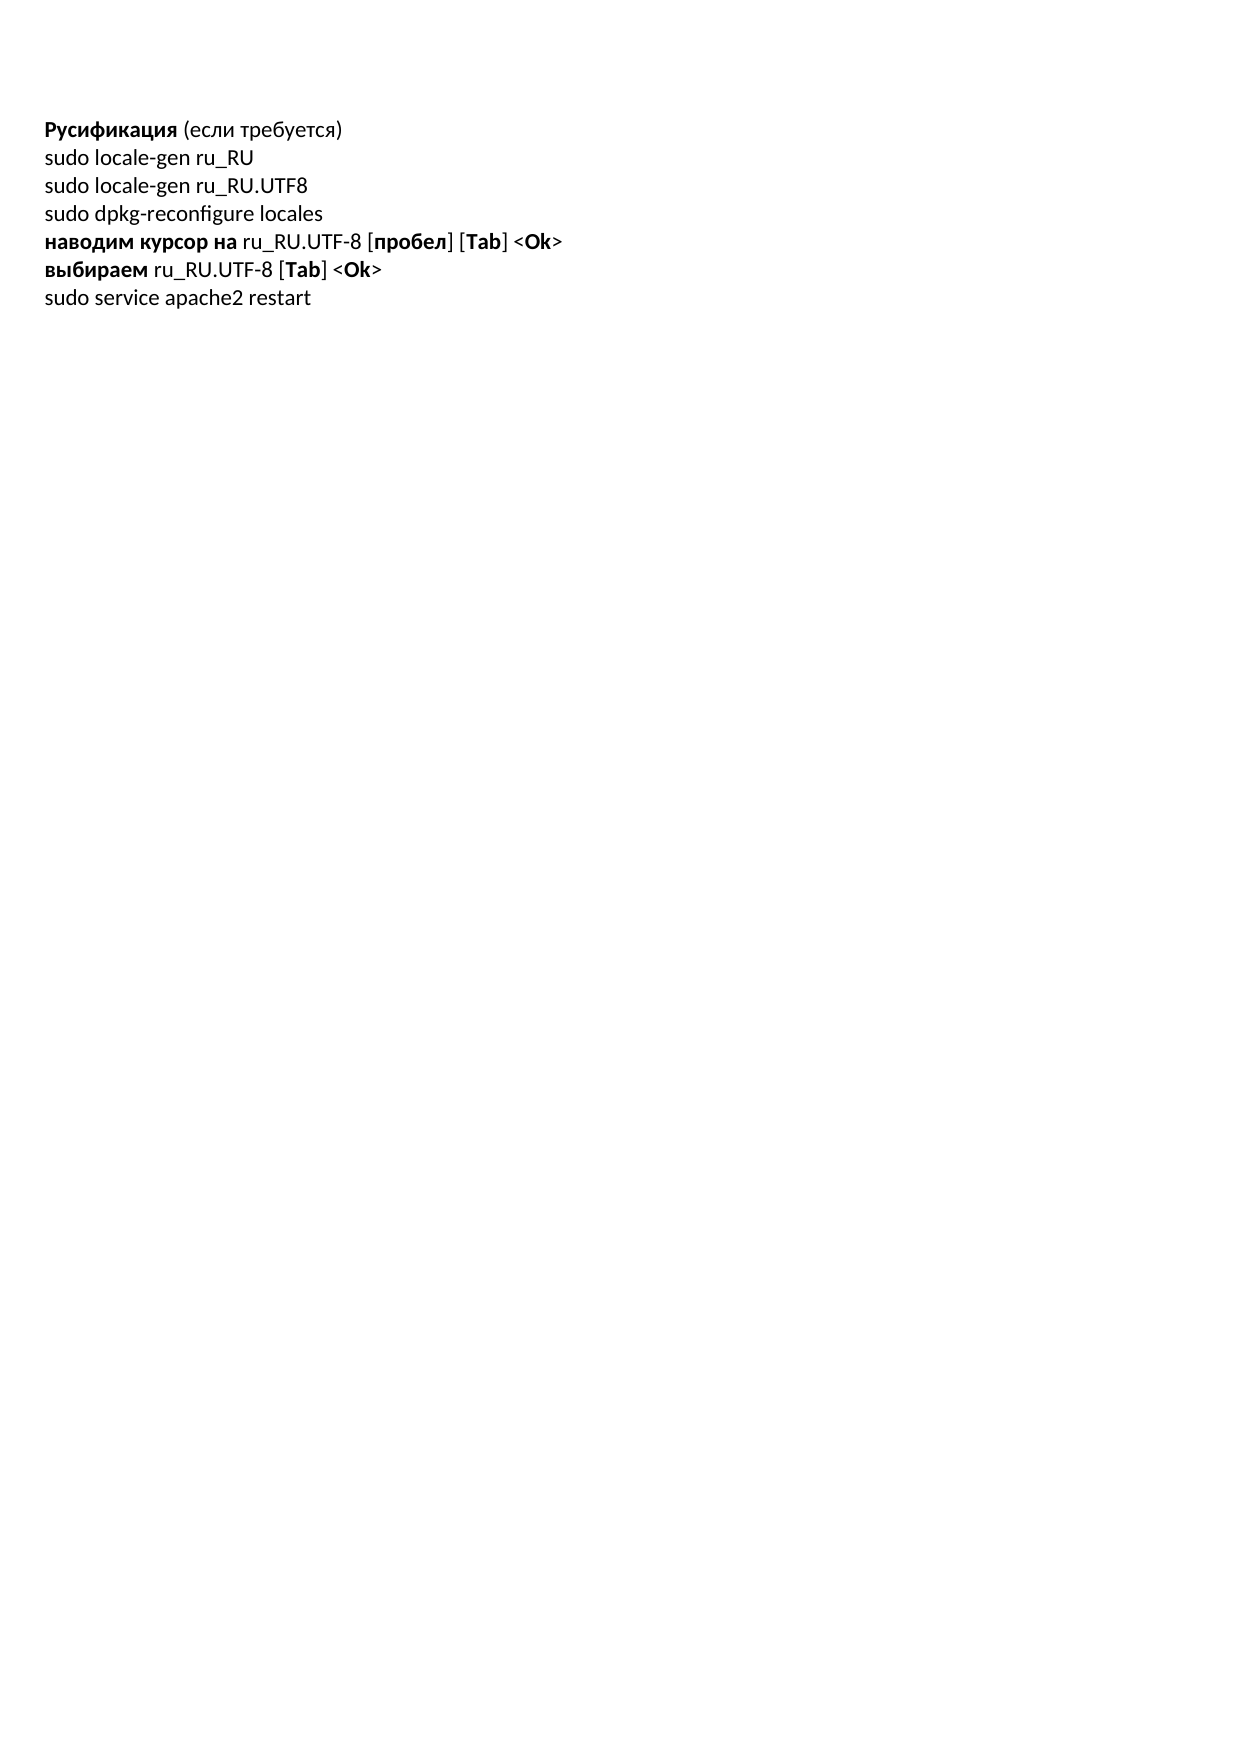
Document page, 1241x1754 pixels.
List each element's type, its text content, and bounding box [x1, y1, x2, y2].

text Русификация (если требуется) [44, 115, 1226, 143]
text sudo service apache2 restart [44, 283, 1226, 311]
text выбираем ru_RU.UTF-8 [Tab] <Ok> [44, 255, 1226, 283]
text наводим курсор на ru_RU.UTF-8 [пробел] [Tab] <Ok> [44, 227, 1226, 255]
text sudo dpkg-reconfigure locales [44, 199, 1226, 227]
text sudo locale-gen ru_RU [44, 143, 1226, 171]
text sudo locale-gen ru_RU.UTF8 [44, 171, 1226, 199]
